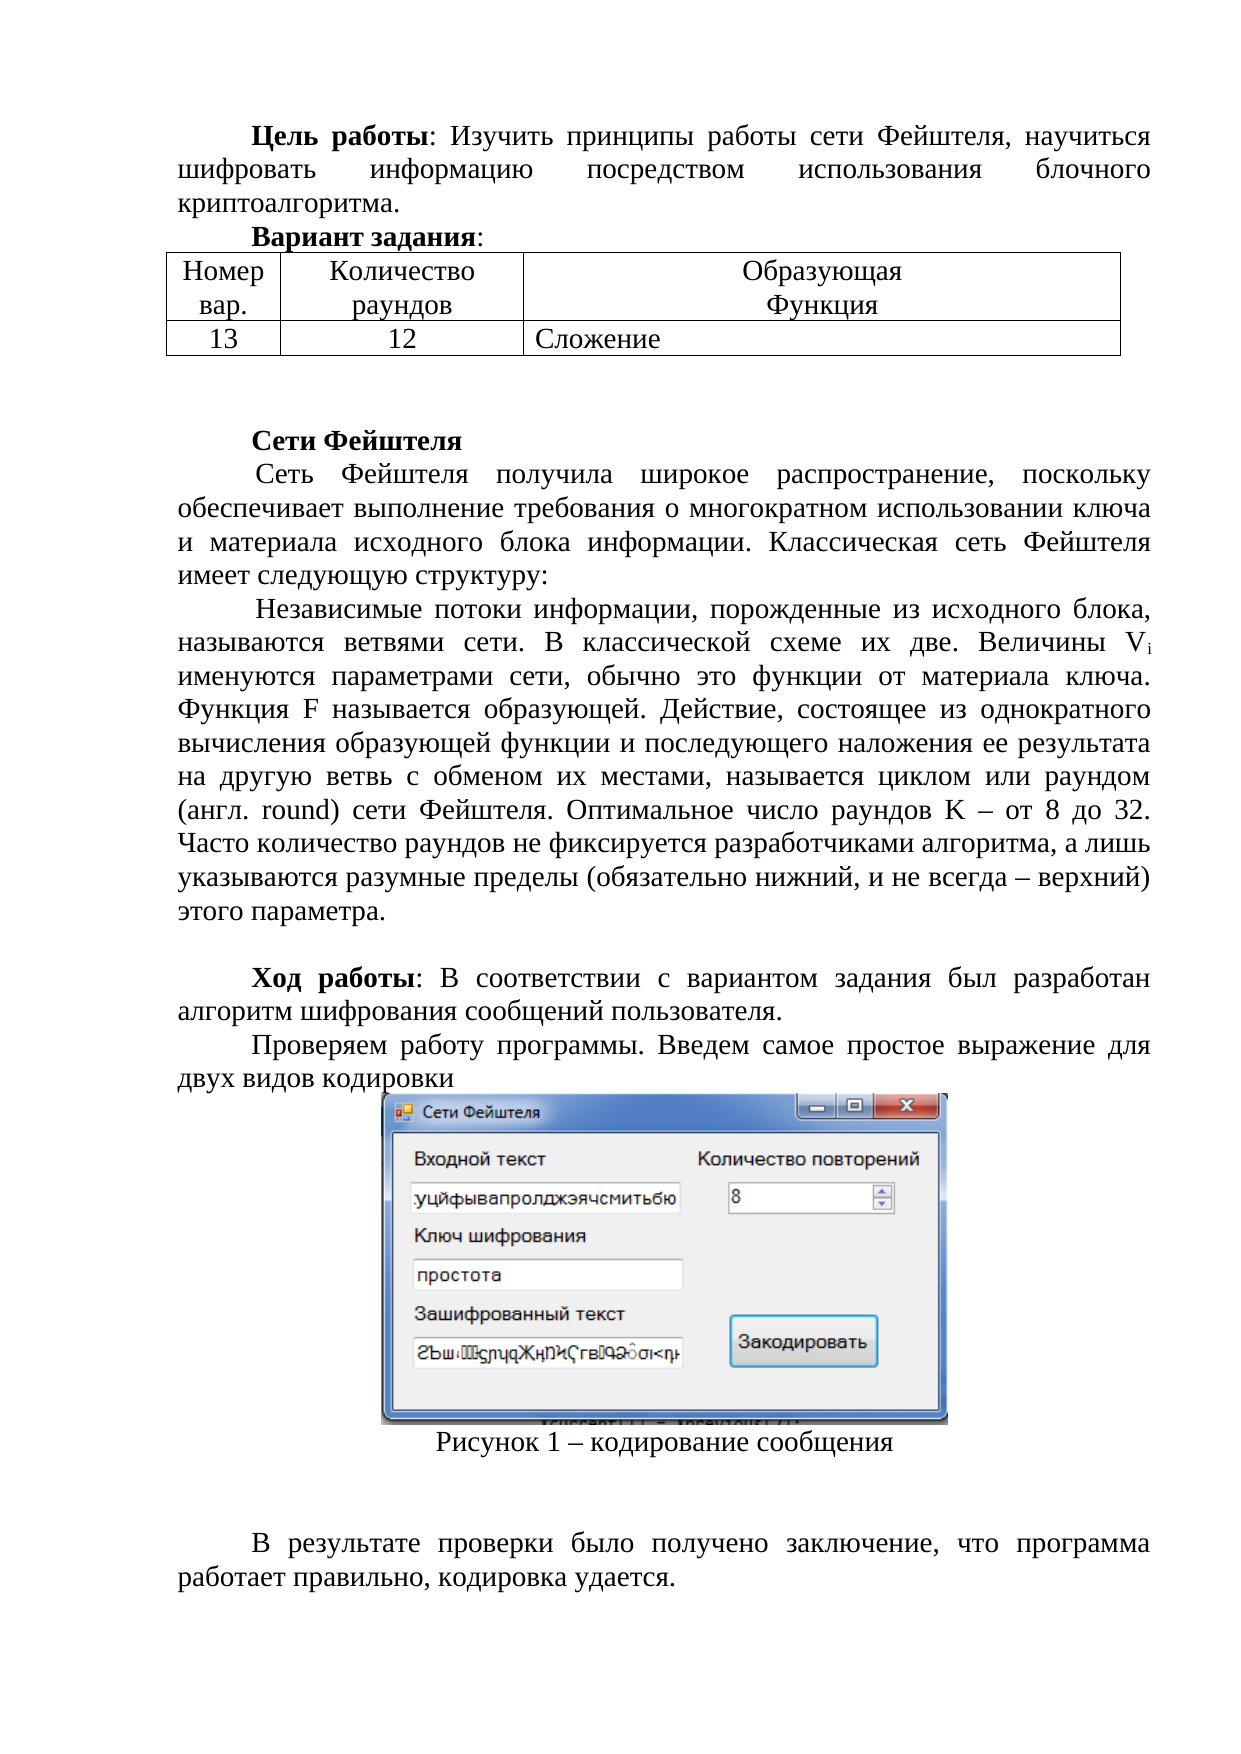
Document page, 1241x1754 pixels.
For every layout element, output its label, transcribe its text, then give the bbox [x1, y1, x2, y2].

text Ход работы: В соответствии с вариантом задания был разработан алгоритм шифрования сообщений пользователя. [177, 960, 1152, 1027]
text В результате проверки было получено заключение, что программа работает правильно, кодировка удается. [177, 1525, 1152, 1592]
picture [381, 1093, 948, 1425]
text Сеть Фейштеля получила широкое распространение, поскольку обеспечивает выполнение требования о многократном использовании ключа и материала исходного блока информации. Классическая сеть Фейштеля имеет следующую структуру: [177, 457, 1152, 591]
text Рисунок 1 – кодирование сообщения [177, 1424, 1152, 1458]
text Цель работы: Изучить принципы работы сети Фейштеля, научиться шифровать информацию посредством использования блочного криптоалгоритма. [177, 118, 1152, 219]
table_cell 13 [167, 321, 280, 355]
text Сети Фейштеля [177, 423, 1152, 457]
table_header Образующая Функция [524, 253, 1120, 320]
text Проверяем работу программы. Введем самое простое выражение для двух видов кодировки [177, 1027, 1152, 1094]
table_cell 12 [281, 321, 523, 355]
table_header Номер вар. [167, 253, 280, 320]
text Независимые потоки информации, порожденные из исходного блока, называются ветвями сети. В классической схеме их две. Величины Vi именуются параметрами сети, обычно это функции от материала ключа. Функция F называется образующей. Действие, состоящее из однократного вычисления образующей функции и последующего наложения ее результата на другую ветвь с обменом их местами, называется циклом или раундом (англ. round) сети Фейштеля. Оптимальное число раундов K – от 8 до 32. Часто количество раундов не фиксируется разработчиками алгоритма, а лишь указываются разумные пределы (обязательно нижний, и не всегда – верхний) этого параметра. [177, 591, 1152, 926]
table_header Количество раундов [281, 253, 523, 320]
table_cell Сложение [524, 321, 1120, 355]
text Вариант задания: [177, 219, 1152, 252]
